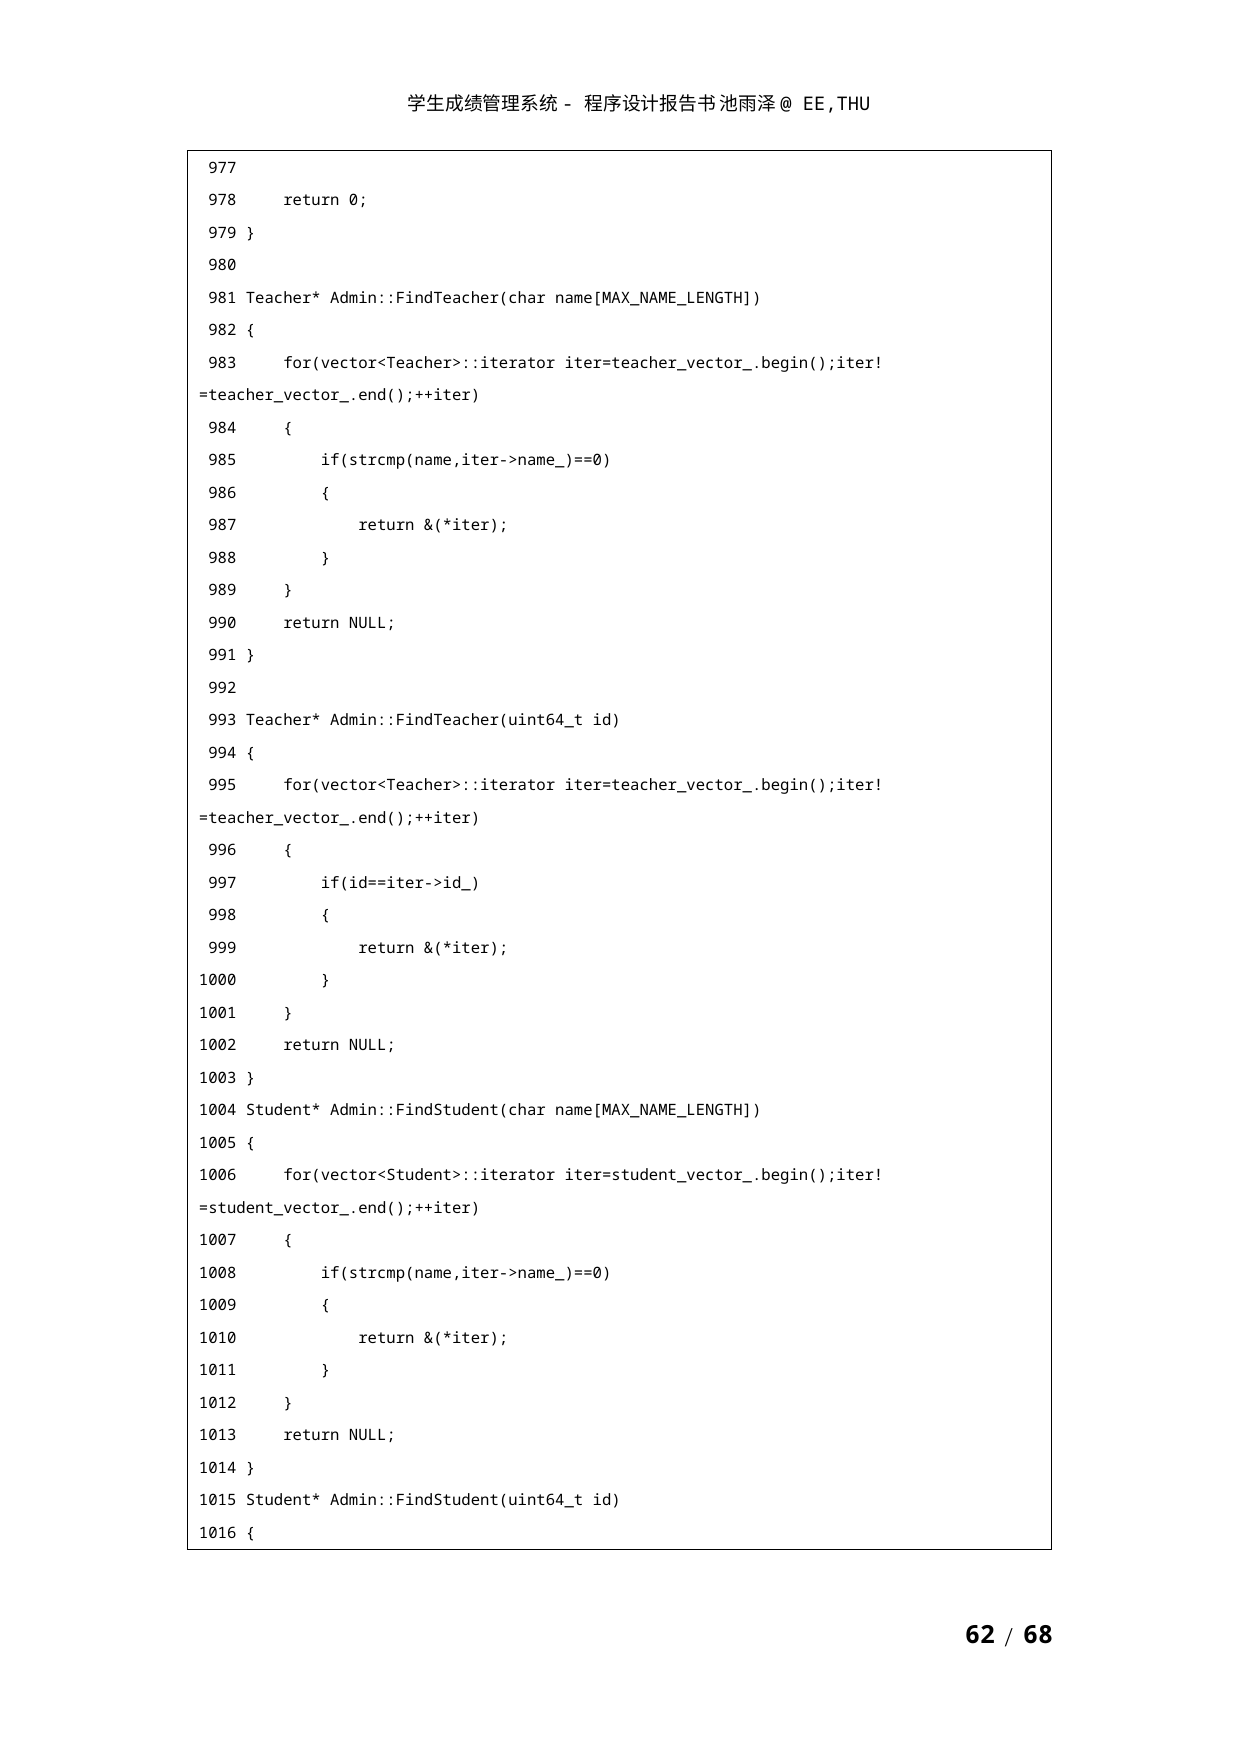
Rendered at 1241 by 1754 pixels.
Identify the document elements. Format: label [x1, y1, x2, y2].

table_header [188, 151, 1051, 1548]
